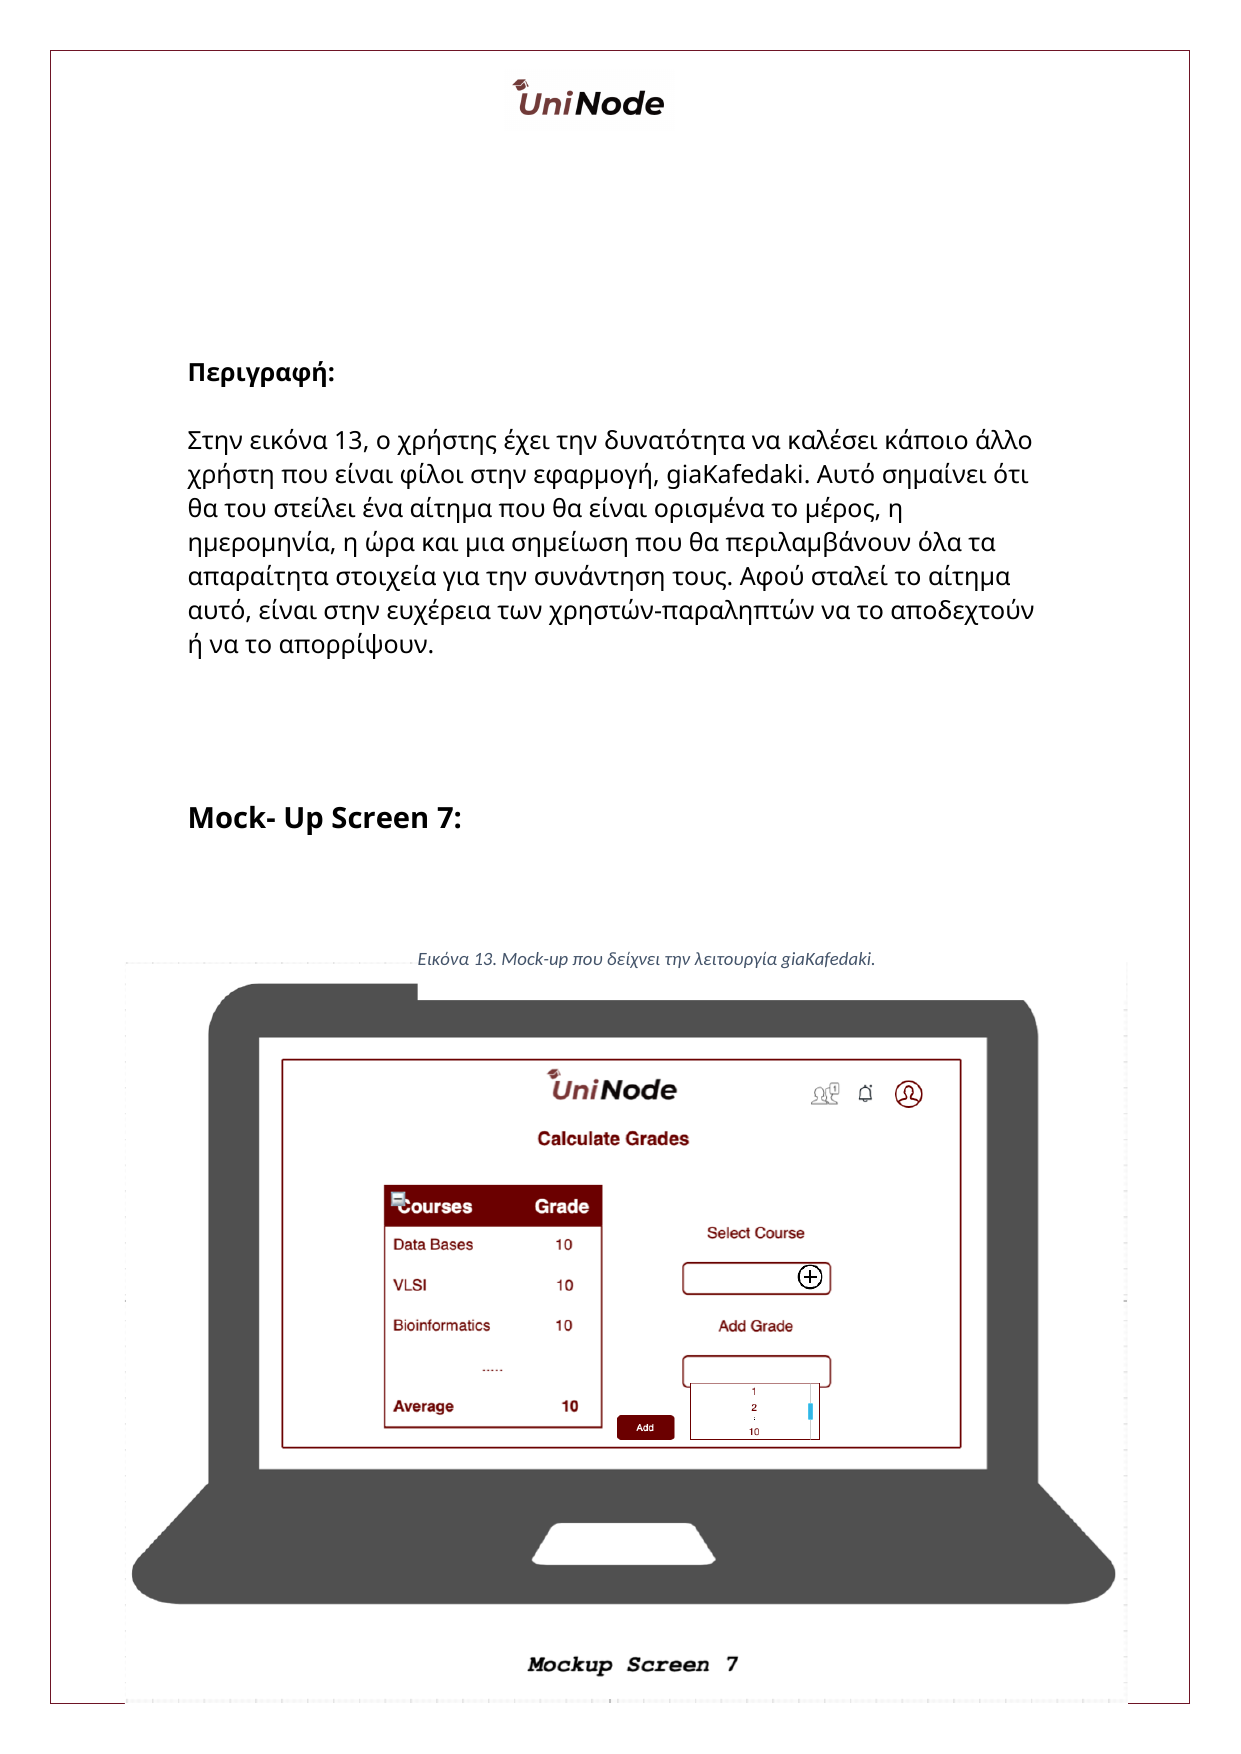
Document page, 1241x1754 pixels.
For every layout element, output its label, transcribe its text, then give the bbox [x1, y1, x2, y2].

text Στην εικόνα 13, ο χρήστης έχει την δυνατότητα να καλέσει κάποιο άλλο χρήστη που είναι φίλοι στην εφαρμογή, giaKafedaki. Αυτό σημαίνει ότι θα του στείλει ένα αίτημα που θα είναι ορισμένα το μέρος, η ημερομηνία, η ώρα και μια σημείωση που θα περιλαμβάνουν όλα τα απαραίτητα στοιχεία για την συνάντηση τους. Αφού σταλεί το αίτημα αυτό, είναι στην ευχέρεια των χρηστών-παραληπτών να το αποδεχτούν ή να το απορρίψουν. [187, 422, 1053, 661]
picture [124, 962, 1128, 1704]
picture [503, 69, 675, 131]
text Mock- Up Screen 7: [187, 797, 1053, 837]
text Περιγραφή: [187, 354, 1053, 388]
